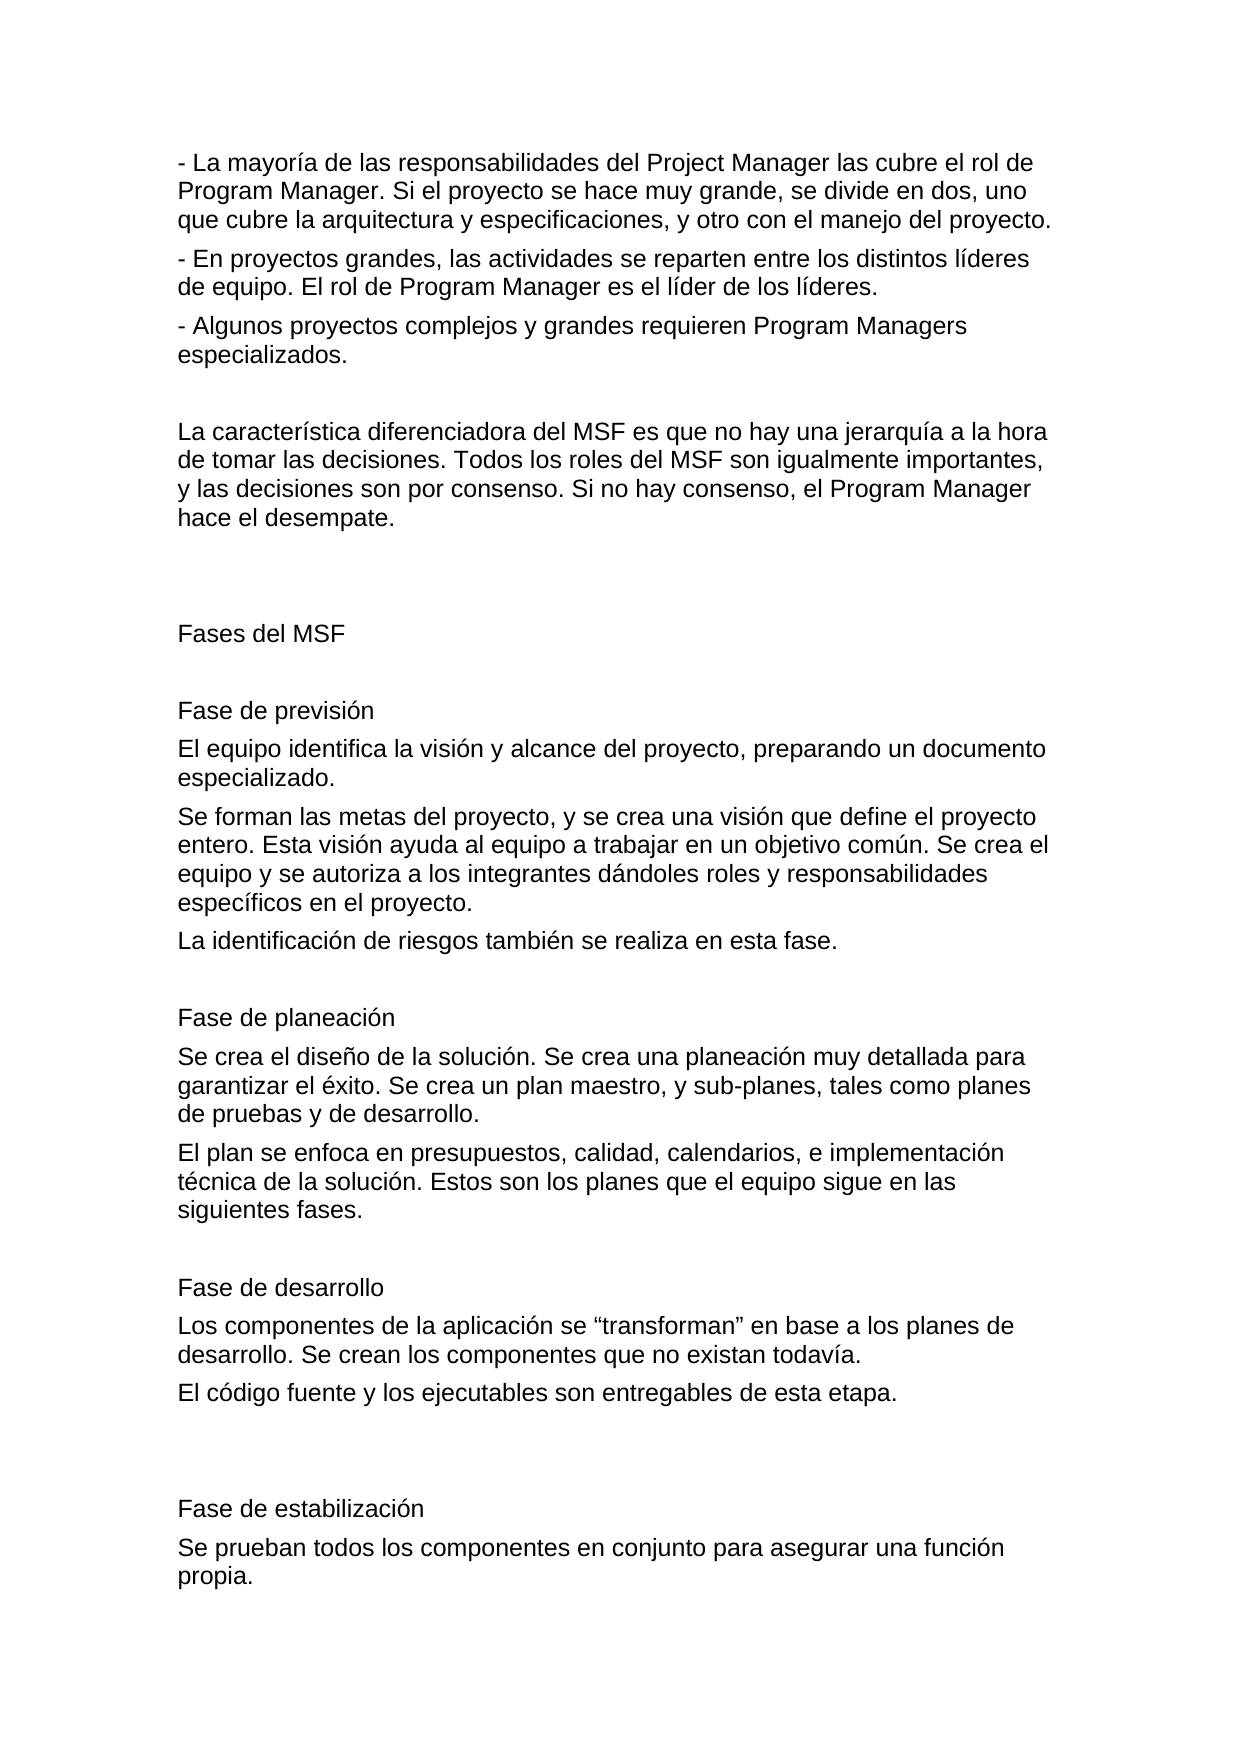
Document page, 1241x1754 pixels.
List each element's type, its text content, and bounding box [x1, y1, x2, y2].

text Se forman las metas del proyecto, y se crea una visión que define el proyecto entero. Esta visión ayuda al equipo a trabajar en un objetivo común. Se crea el equipo y se autoriza a los integrantes dándoles roles y responsabilidades específicos en el proyecto. [177, 802, 1063, 917]
text Fase de planeación [177, 1003, 1063, 1032]
text El equipo identifica la visión y alcance del proyecto, preparando un documento especializado. [177, 734, 1063, 792]
text - La mayoría de las responsabilidades del Project Manager las cubre el rol de Program Manager. Si el proyecto se hace muy grande, se divide en dos, uno que cubre la arquitectura y especificaciones, y otro con el manejo del proyecto. [177, 148, 1063, 234]
text La característica diferenciadora del MSF es que no hay una jerarquía a la hora de tomar las decisiones. Todos los roles del MSF son igualmente importantes, y las decisiones son por consenso. Si no hay consenso, el Program Manager hace el desempate. [177, 417, 1063, 532]
text - En proyectos grandes, las actividades se reparten entre los distintos líderes de equipo. El rol de Program Manager es el líder de los líderes. [177, 244, 1063, 301]
text Se crea el diseño de la solución. Se crea una planeación muy detallada para garantizar el éxito. Se crea un plan maestro, y sub-planes, tales como planes de pruebas y de desarrollo. [177, 1042, 1063, 1128]
text La identificación de riesgos también se realiza en esta fase. [177, 926, 1063, 955]
text Fase de previsión [177, 696, 1063, 724]
text Fase de estabilización [177, 1494, 1063, 1523]
text Fases del MSF [177, 619, 1063, 647]
text - Algunos proyectos complejos y grandes requieren Program Managers especializados. [177, 311, 1063, 368]
text El código fuente y los ejecutables son entregables de esta etapa. [177, 1378, 1063, 1407]
text Los componentes de la aplicación se “transforman” en base a los planes de desarrollo. Se crean los componentes que no existan todavía. [177, 1311, 1063, 1369]
text El plan se enfoca en presupuestos, calidad, calendarios, e implementación técnica de la solución. Estos son los planes que el equipo sigue en las siguientes fases. [177, 1138, 1063, 1224]
text Se prueban todos los componentes en conjunto para asegurar una función propia. [177, 1533, 1063, 1590]
text Fase de desarrollo [177, 1273, 1063, 1301]
